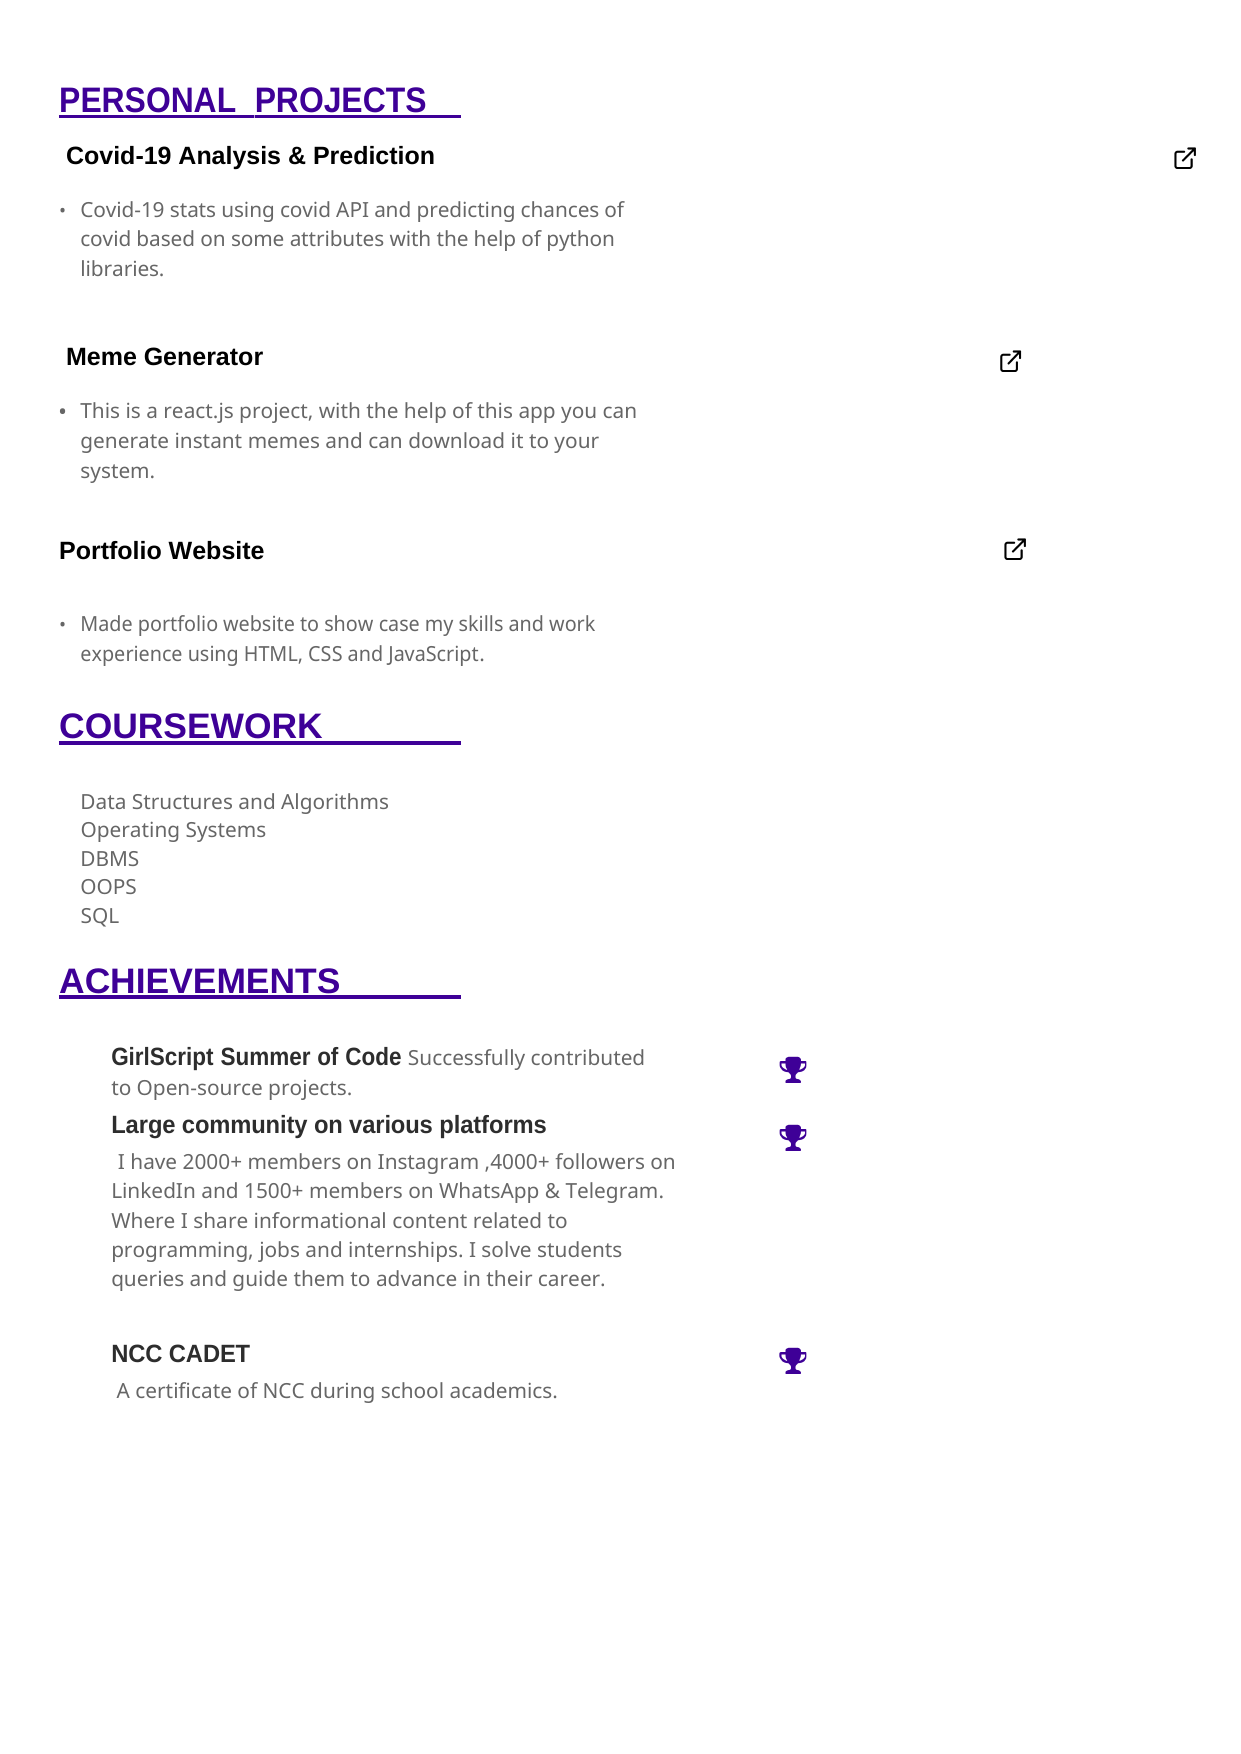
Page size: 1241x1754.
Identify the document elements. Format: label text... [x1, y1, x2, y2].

text GirlScript Summer of Code Successfully contributed to Open-source projects. [111, 1042, 666, 1101]
text DBMS [80, 844, 700, 872]
picture [994, 349, 1027, 372]
text A certificate of NCC during school academics. [111, 1376, 700, 1405]
subtitle ACHIEVEMENTS [59, 960, 700, 1001]
text I have 2000+ members on Instagram ,4000+ followers on LinkedIn and 1500+ members on WhatsApp & Telegram. Where I share informational content related to programming, jobs and internships. I solve students queries and guide them to advance in their career. [111, 1147, 700, 1293]
picture [1168, 146, 1202, 169]
picture [998, 538, 1032, 560]
text Data Structures and Algorithms [80, 787, 700, 816]
subtitle PERSONAL PROJECTS [59, 79, 700, 120]
picture [779, 1056, 807, 1083]
text Operating Systems [48, 816, 700, 844]
subtitle COURSEWORK [59, 706, 700, 746]
text SQL [48, 901, 700, 929]
subtitle Meme Generator [59, 342, 700, 371]
list Made portfolio website to show case my skills and work experience using HTML, CSS and JavaScript. [59, 609, 630, 667]
subtitle Portfolio Website [59, 536, 700, 565]
list This is a react.js project, with the help of this app you can generate instant memes and can download it to your system. [59, 396, 679, 484]
text NCC CADET [111, 1339, 700, 1368]
text OOPS [80, 872, 700, 901]
list Covid-19 stats using covid API and predicting chances of covid based on some attributes with the help of python libraries. [59, 195, 658, 283]
picture [779, 1347, 807, 1374]
picture [779, 1124, 807, 1151]
text Large community on various platforms [111, 1110, 700, 1139]
subtitle Covid-19 Analysis & Prediction [59, 141, 700, 169]
